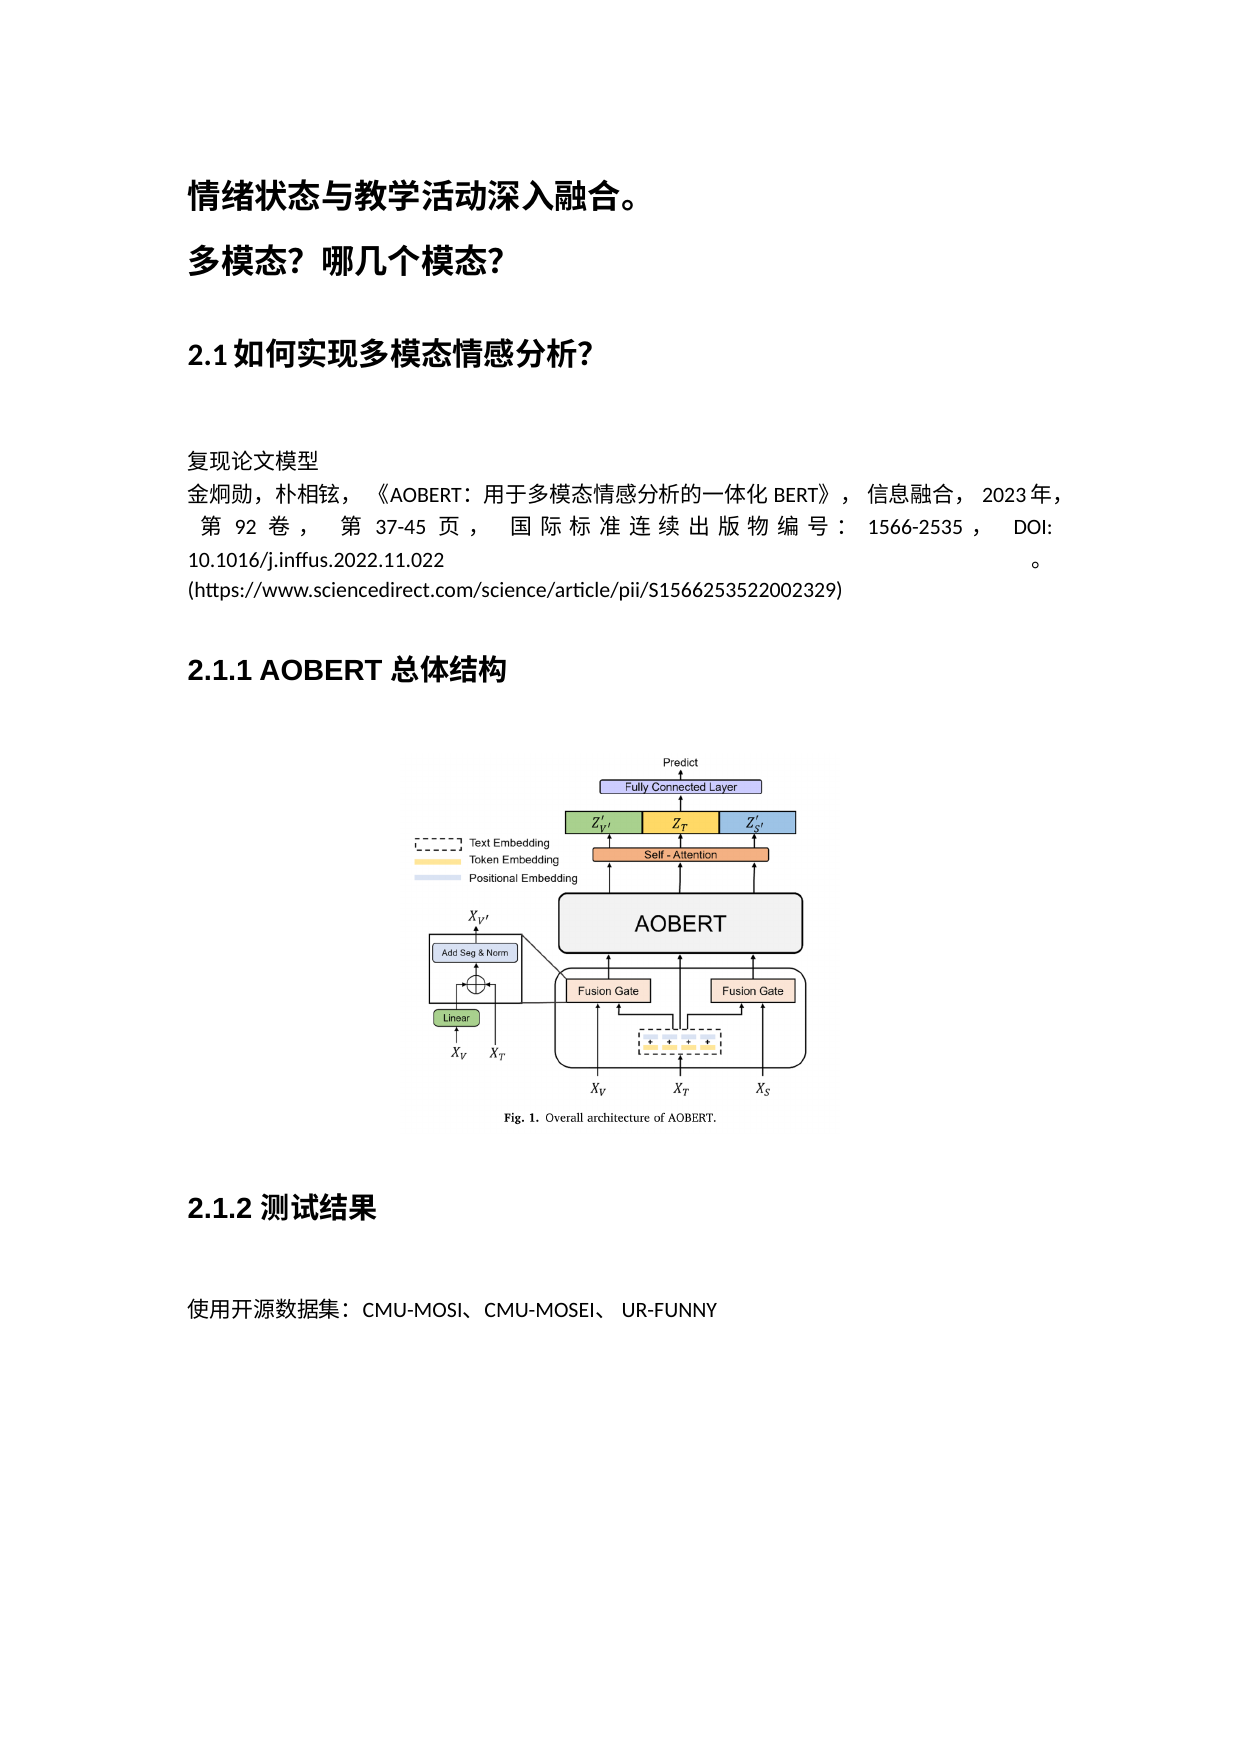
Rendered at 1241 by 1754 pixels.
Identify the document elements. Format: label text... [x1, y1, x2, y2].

list 金炯勋，朴相铉， 《AOBERT：用于多模态情感分析的一体化BERT》， 信息融合， 2023年， 第92卷， 第37-45页， 国际标准连续出版物编号：1566-2535， DOI: 10.1016/j.inffus.2022.11.022。 (https://www.sciencedirect.com/science/article/pii/S1566253522002329) [187, 476, 1053, 606]
text 复现论文模型 [187, 444, 1053, 476]
subtitle 2.1.2 测试结果 [187, 1173, 1053, 1238]
text 使用开源数据集：CMU-MOSI、CMU-MOSEI、 UR-FUNNY [187, 1291, 1053, 1324]
subtitle 2.1如何实现多模态情感分析？ [187, 319, 1053, 384]
list 多模态？哪几个模态？ [187, 227, 1053, 292]
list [187, 162, 1053, 227]
subtitle 2.1.1 AOBERT 总体结构 [187, 635, 1053, 700]
picture [400, 753, 840, 1134]
